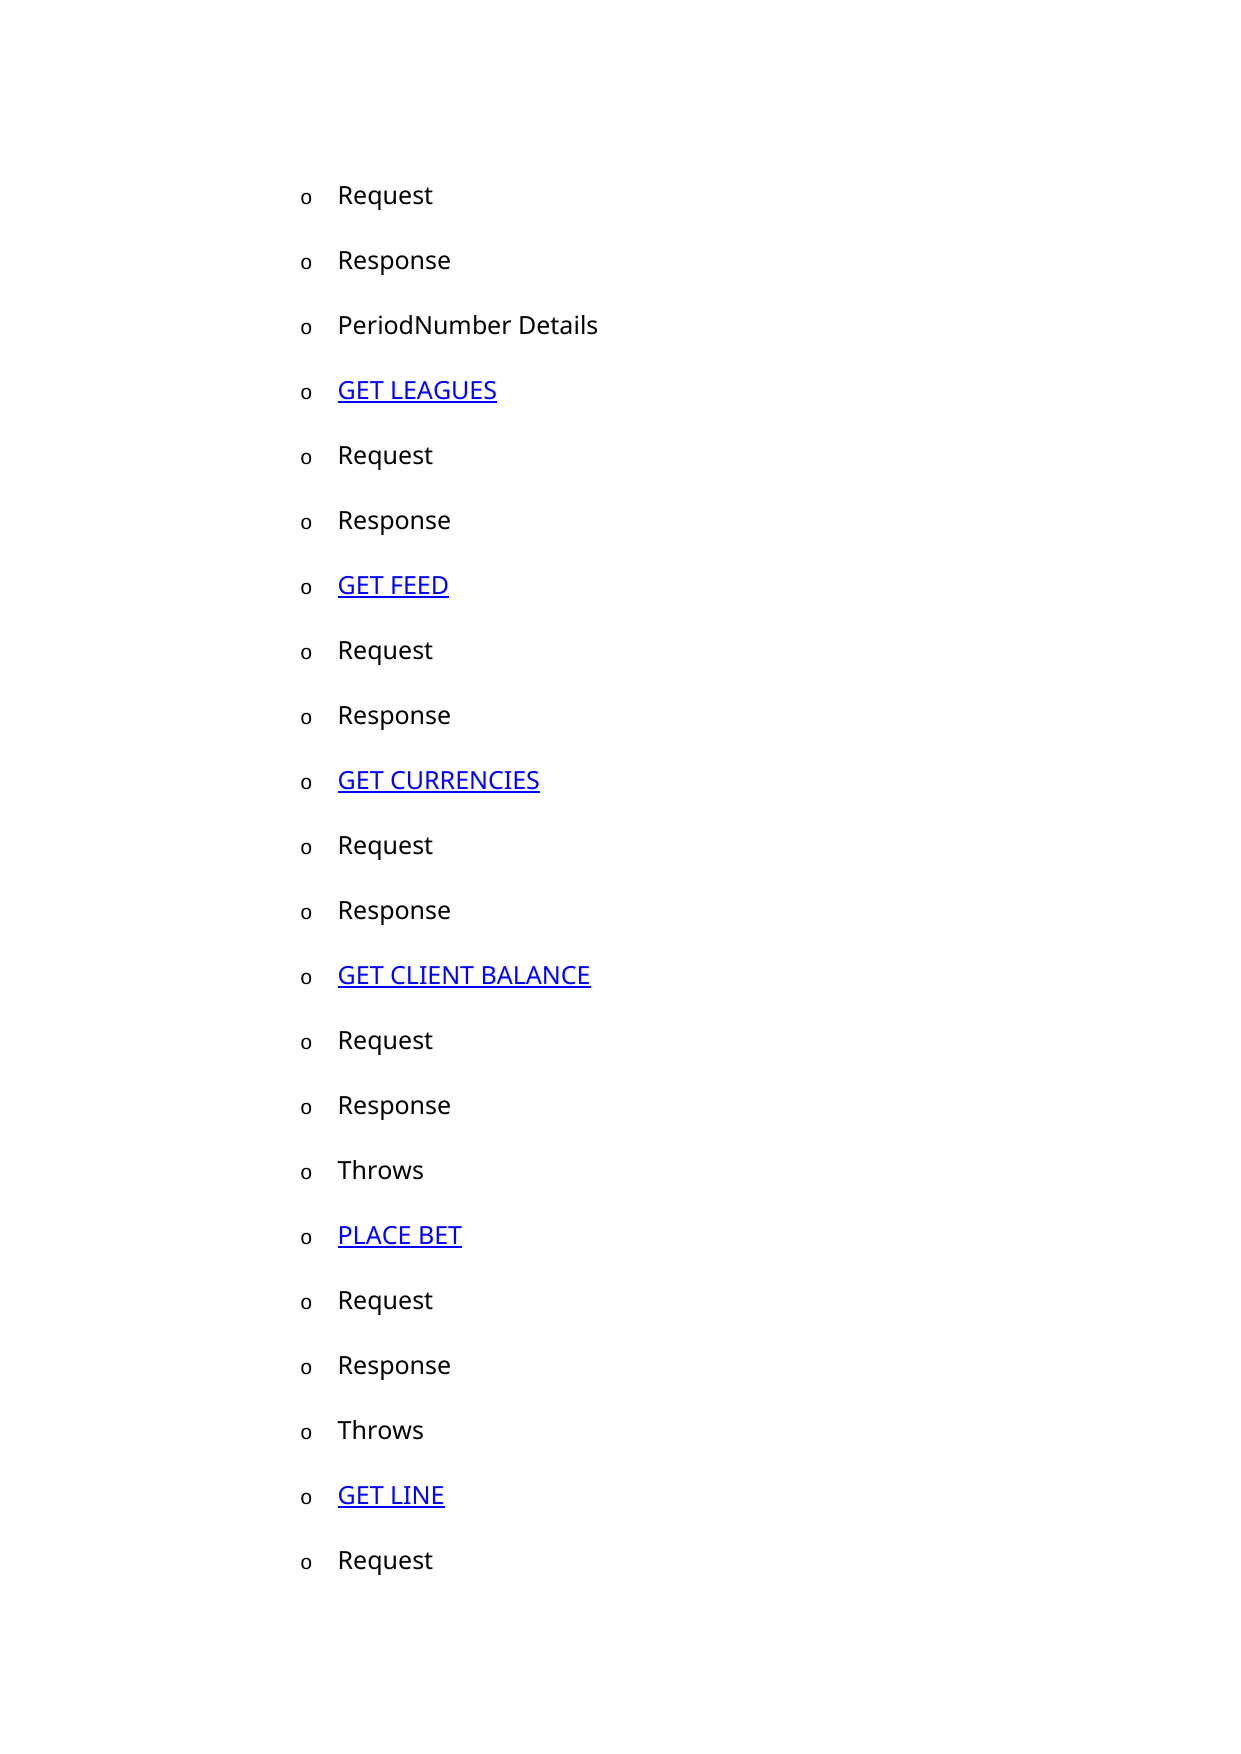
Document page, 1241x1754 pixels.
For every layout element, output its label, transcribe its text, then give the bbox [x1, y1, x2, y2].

list Request [300, 1527, 1053, 1592]
list Response [300, 227, 1053, 292]
list GET CURRENCIES [300, 747, 1053, 812]
list Response [300, 487, 1053, 552]
list Request [300, 1007, 1053, 1072]
list Request [300, 1267, 1053, 1332]
list Response [300, 877, 1053, 942]
list Throws [300, 1137, 1053, 1202]
list GET LINE [300, 1462, 1053, 1527]
list PLACE BET [300, 1202, 1053, 1267]
list Request [300, 162, 1053, 227]
list GET LEAGUES [300, 357, 1053, 422]
list Request [300, 812, 1053, 877]
list PeriodNumber Details [300, 292, 1053, 357]
list Request [300, 617, 1053, 682]
list Response [300, 1332, 1053, 1397]
list Response [300, 682, 1053, 747]
list GET CLIENT BALANCE [300, 942, 1053, 1007]
list Throws [300, 1397, 1053, 1462]
list GET FEED [300, 552, 1053, 617]
list Response [300, 1072, 1053, 1137]
list Request [300, 422, 1053, 487]
